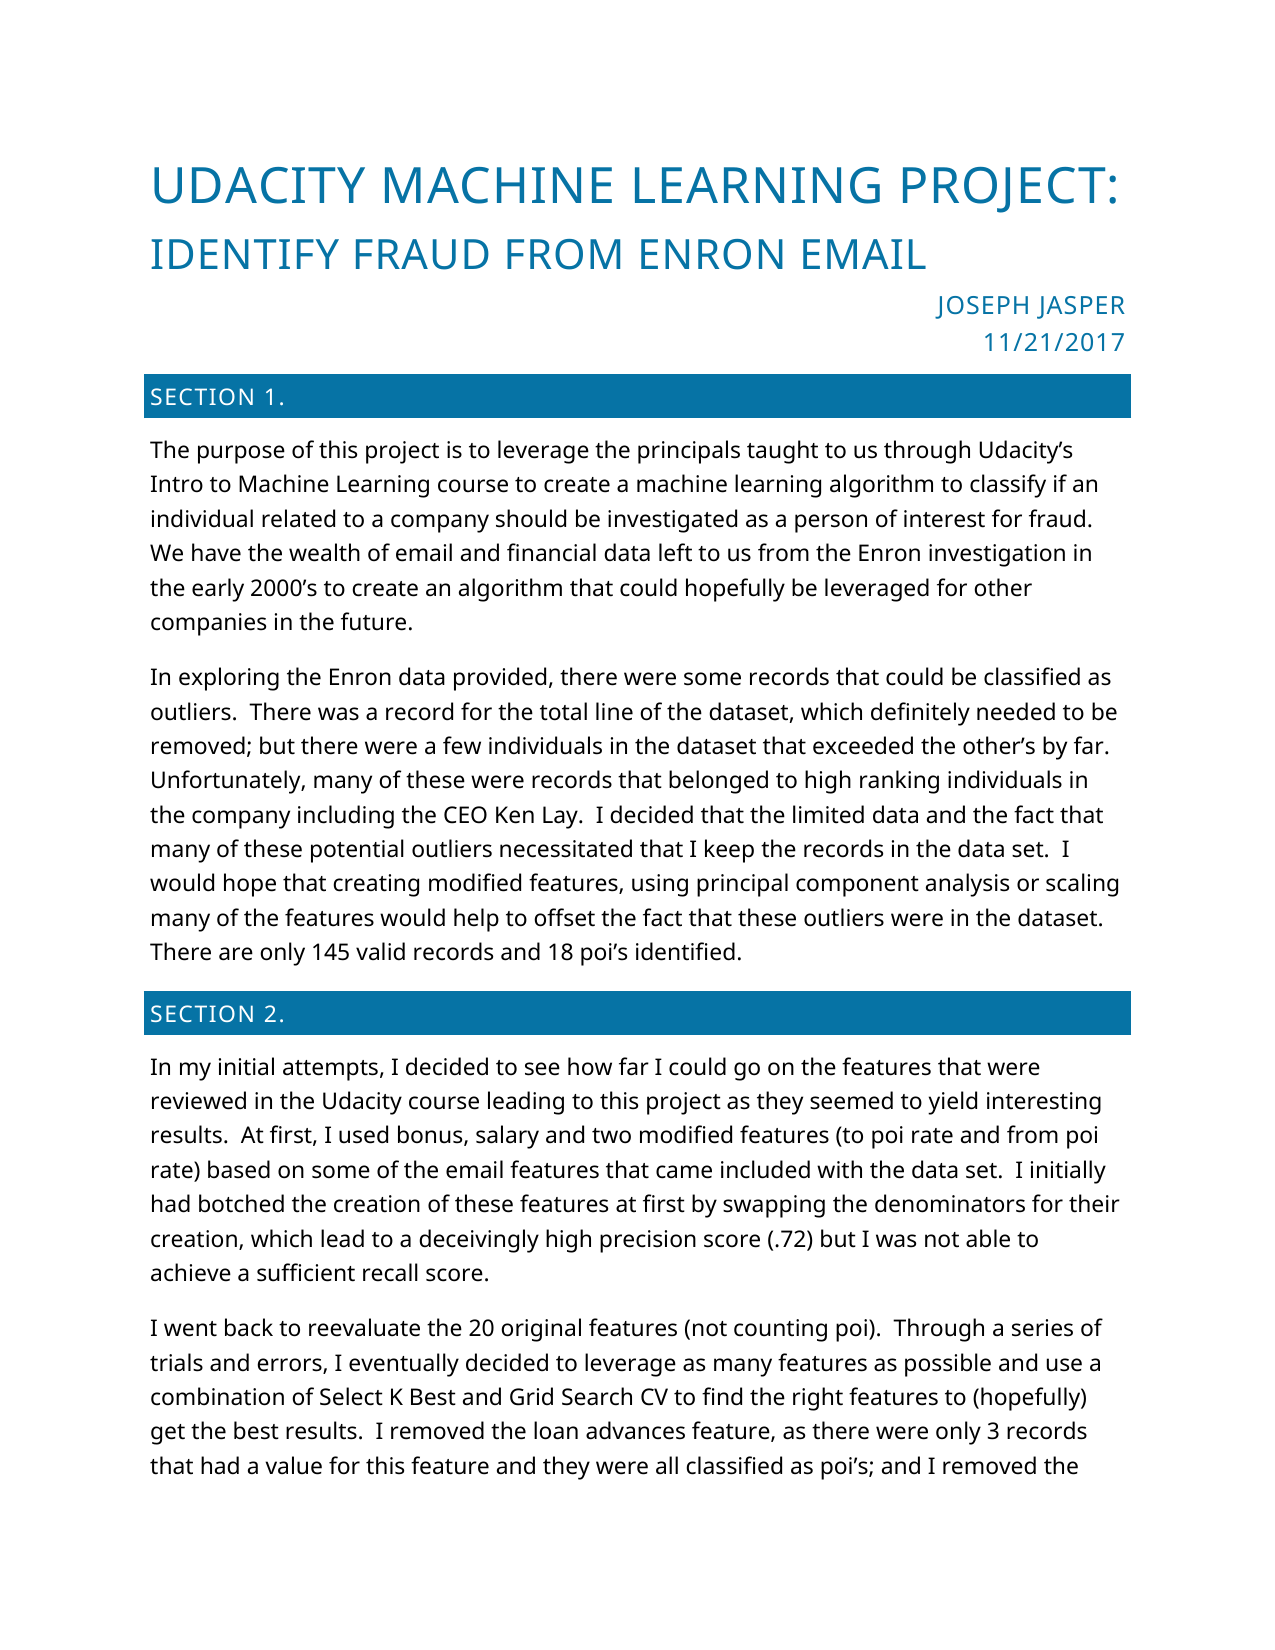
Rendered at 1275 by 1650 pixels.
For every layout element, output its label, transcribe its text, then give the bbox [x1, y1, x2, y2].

title Udacity Machine learning project: [150, 150, 1125, 218]
title 11/21/2017 [150, 325, 1125, 359]
title Joseph jasper [150, 287, 1125, 321]
title IDentify fraud from Enron Email [150, 225, 1125, 282]
text In exploring the Enron data provided, there were some records that could be classified as outliers. There was a record for the total line of the dataset, which definitely needed to be removed; but there were a few individuals in the dataset that exceeded the other’s by far. Unfortunately, many of these were records that belonged to high ranking individuals in the company including the CEO Ken Lay. I decided that the limited data and the fact that many of these potential outliers necessitated that I keep the records in the data set. I would hope that creating modified features, using principal component analysis or scaling many of the features would help to offset the fact that these outliers were in the dataset. There are only 145 valid records and 18 poi’s identified. [150, 661, 1125, 967]
subtitle Section 1. [150, 381, 1125, 412]
text In my initial attempts, I decided to see how far I could go on the features that were reviewed in the Udacity course leading to this project as they seemed to yield interesting results. At first, I used bonus, salary and two modified features (to poi rate and from poi rate) based on some of the email features that came included with the data set. I initially had botched the creation of these features at first by swapping the denominators for their creation, which lead to a deceivingly high precision score (.72) but I was not able to achieve a sufficient recall score. [150, 1051, 1125, 1288]
text The purpose of this project is to leverage the principals taught to us through Udacity’s Intro to Machine Learning course to create a machine learning algorithm to classify if an individual related to a company should be investigated as a person of interest for fraud. We have the wealth of email and financial data left to us from the Enron investigation in the early 2000’s to create an algorithm that could hopefully be leveraged for other companies in the future. [150, 434, 1125, 637]
subtitle Section 2. [150, 998, 1125, 1029]
